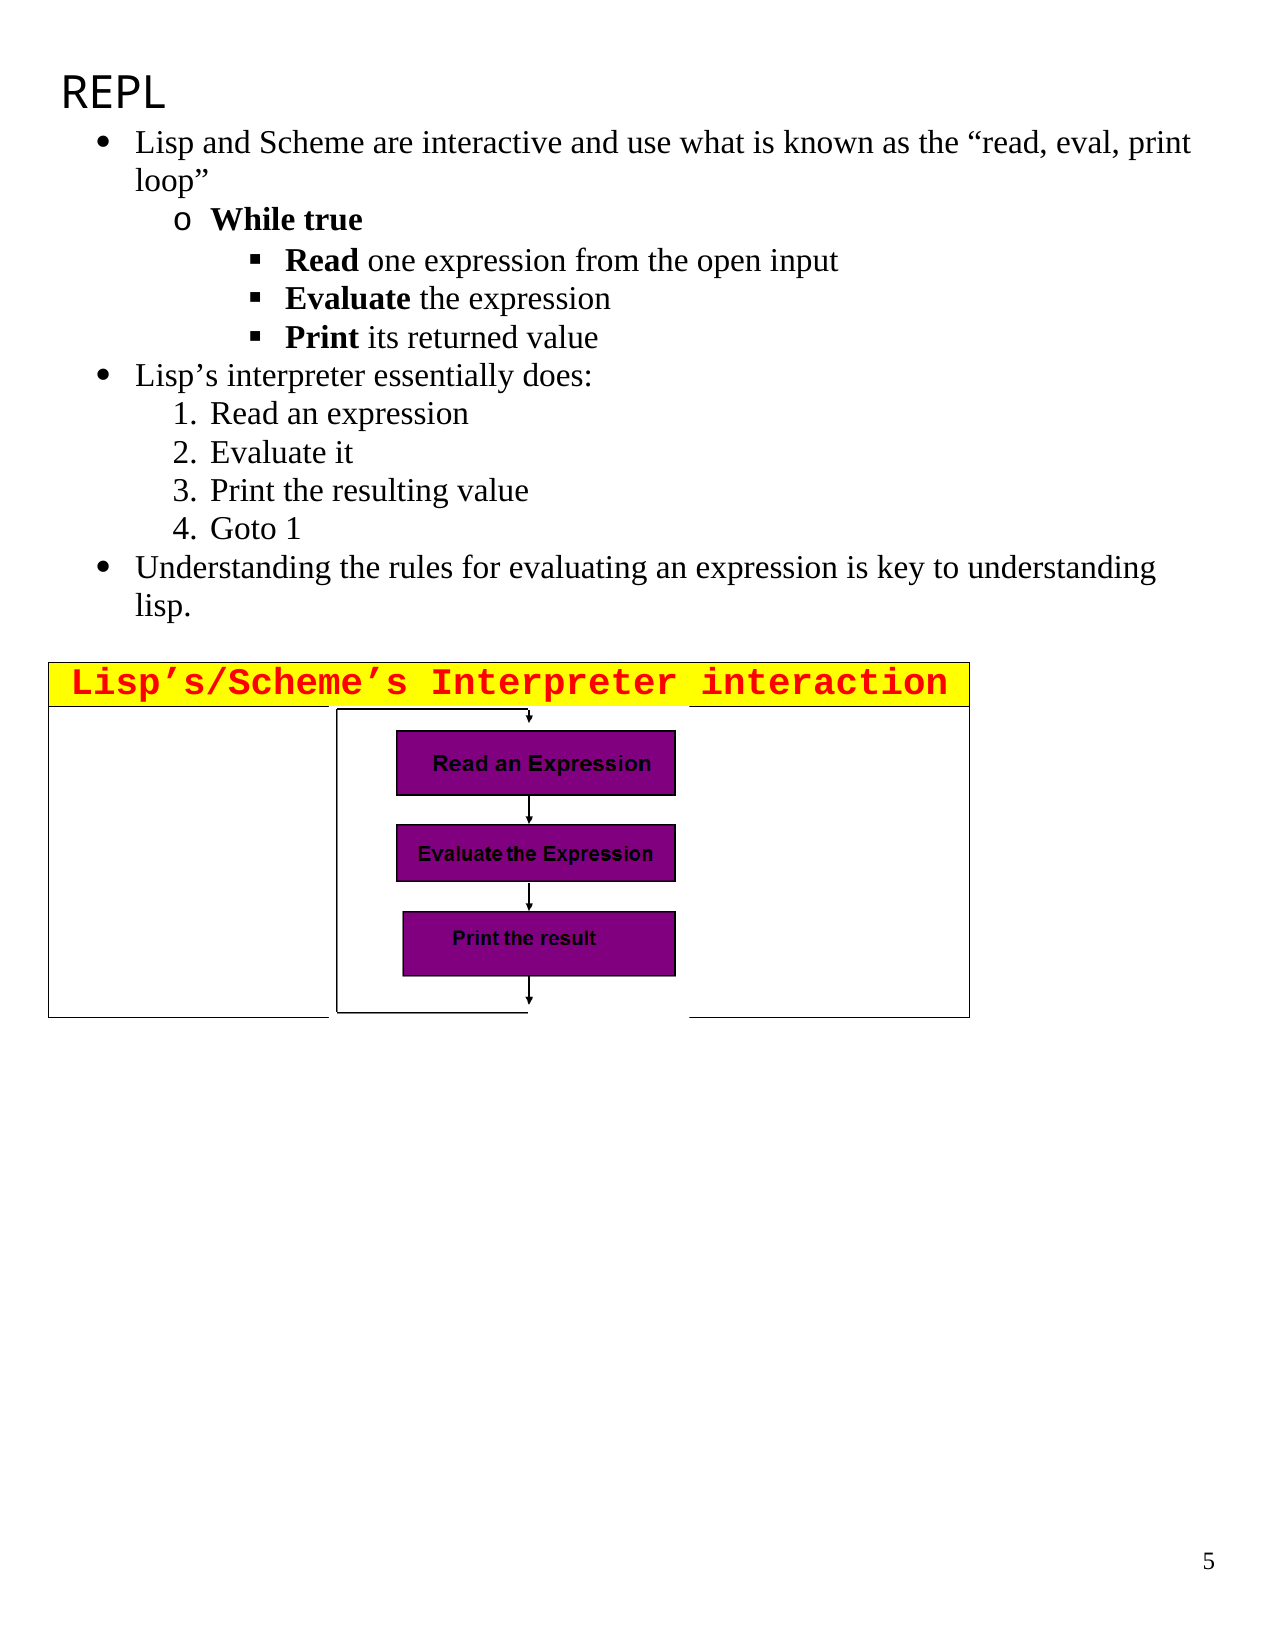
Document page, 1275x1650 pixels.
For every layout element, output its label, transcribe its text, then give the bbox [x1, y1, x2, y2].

list Evaluate it [172, 432, 1215, 470]
list While true [172, 199, 1215, 240]
list Goto 1 [172, 509, 1215, 547]
list Lisp and Scheme are interactive and use what is known as the “read, eval, print loop” [97, 122, 1215, 199]
table_cell [49, 707, 328, 1017]
table_cell [690, 707, 969, 1017]
list Read one expression from the open input [247, 240, 1215, 279]
table_header Lisp’s/Scheme’s Interpreter interaction [49, 663, 969, 706]
picture [328, 706, 690, 1018]
list Print its returned value [247, 317, 1215, 355]
list Read an expression [172, 394, 1215, 432]
list Understanding the rules for evaluating an expression is key to understanding lisp. [97, 547, 1215, 624]
list Lisp’s interpreter essentially does: [97, 355, 1215, 394]
subtitle REPL [60, 60, 1215, 122]
list Evaluate the expression [247, 279, 1215, 317]
list Print the resulting value [172, 470, 1215, 509]
